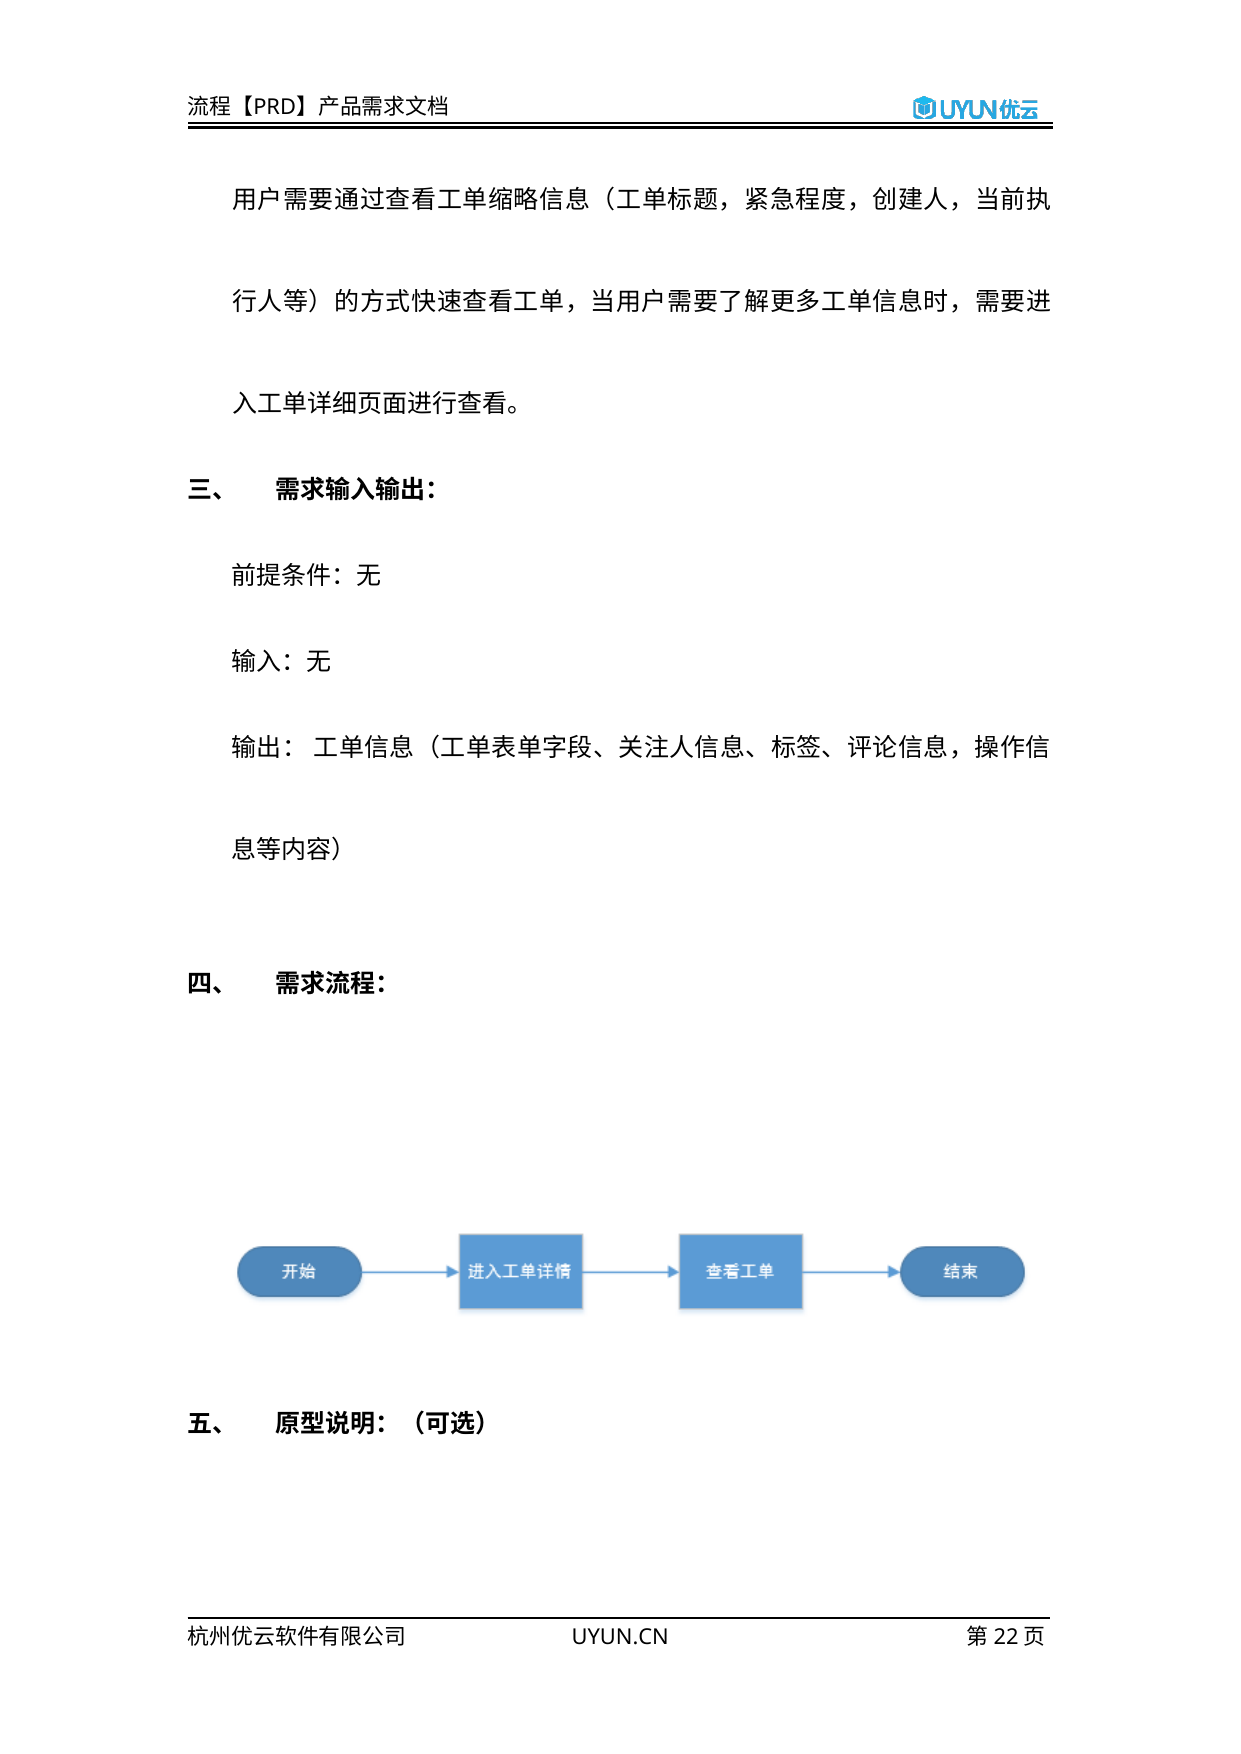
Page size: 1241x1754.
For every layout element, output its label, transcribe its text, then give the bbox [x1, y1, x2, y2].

picture [187, 1170, 1053, 1369]
text 输入：无 [231, 626, 1053, 694]
list 需求流程： [187, 948, 1053, 1016]
list 原型说明：（可选） [187, 1388, 1053, 1456]
text 输出： 工单信息（工单表单字段、关注人信息、标签、评论信息，操作信息等内容） [231, 712, 1053, 882]
text 前提条件：无 [231, 540, 1053, 608]
list 需求输入输出： [187, 454, 1053, 522]
picture [912, 96, 1038, 118]
text 用户需要通过查看工单缩略信息（工单标题，紧急程度，创建人，当前执行人等）的方式快速查看工单，当用户需要了解更多工单信息时，需要进入工单详细页面进行查看。 [232, 164, 1053, 436]
